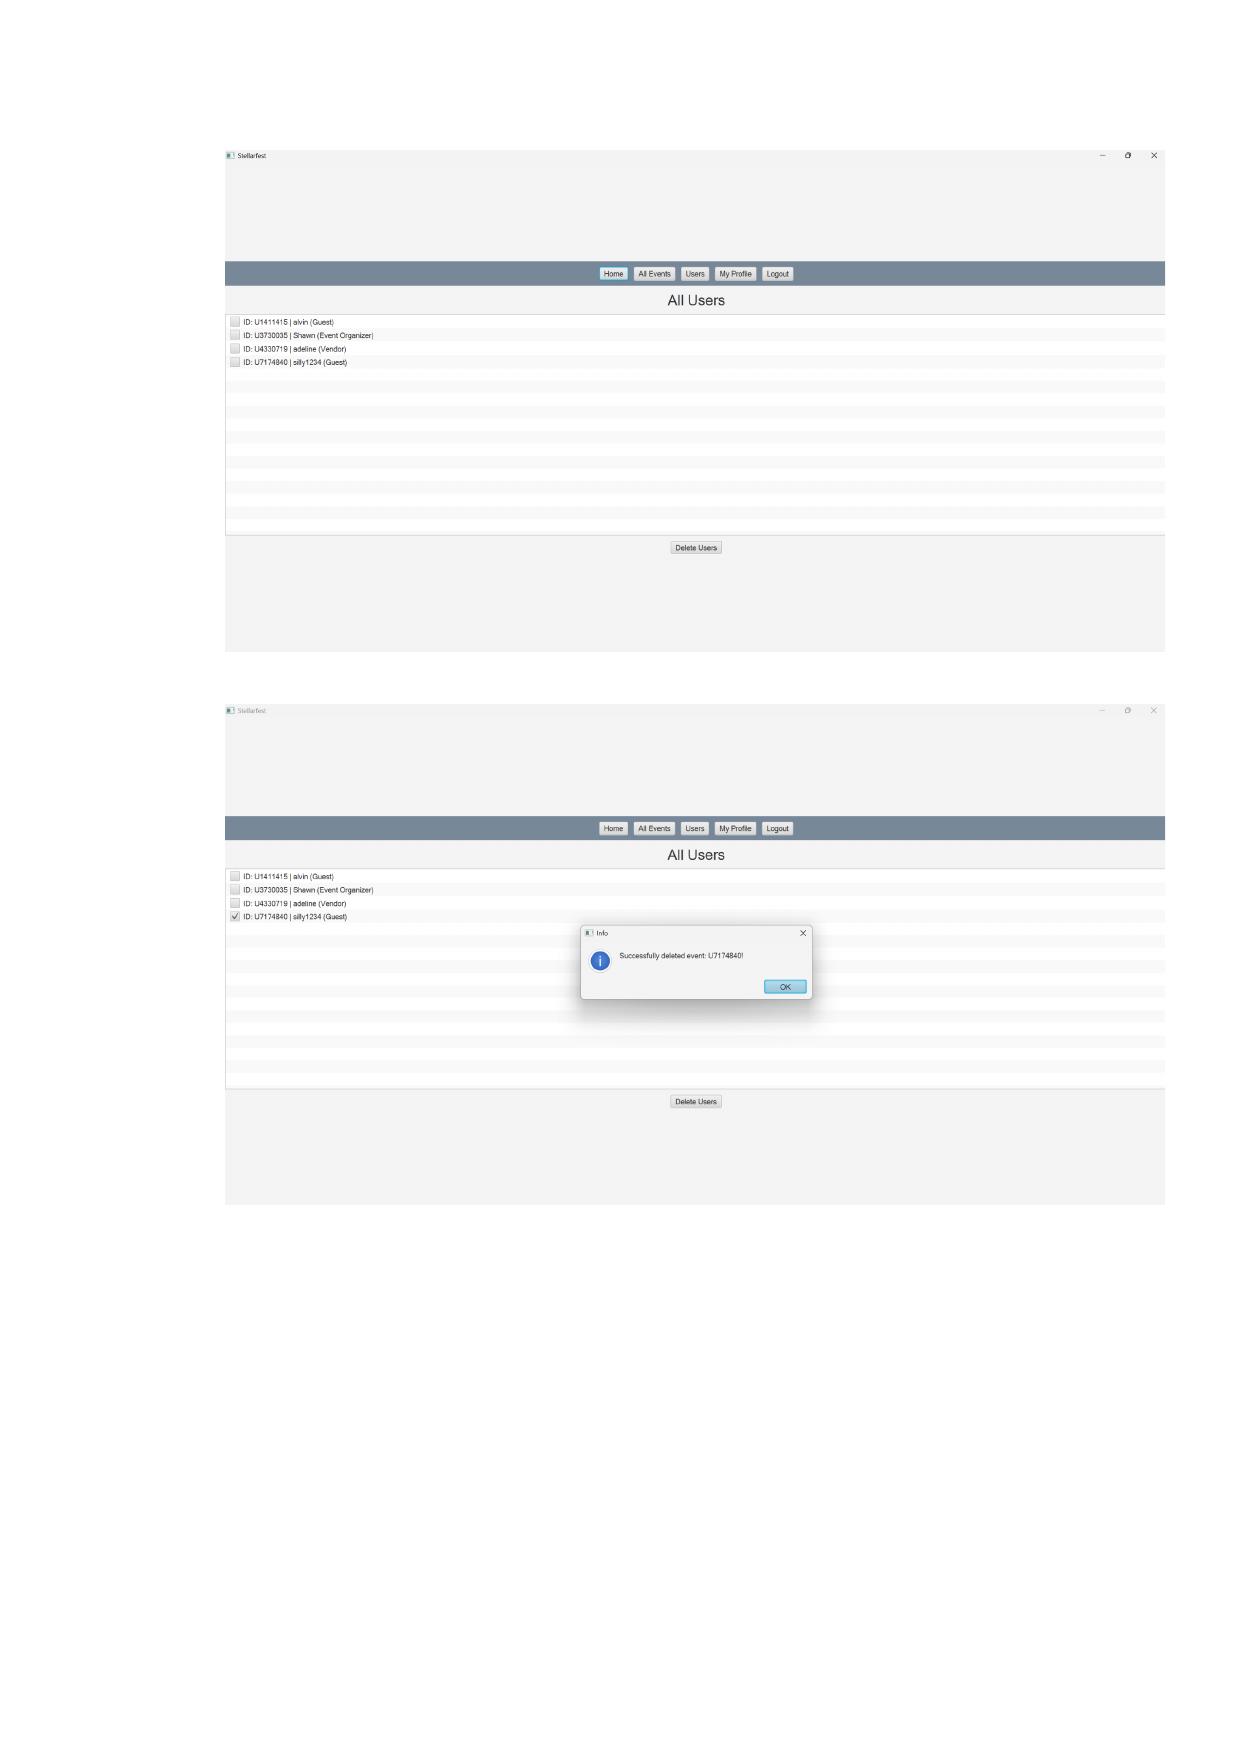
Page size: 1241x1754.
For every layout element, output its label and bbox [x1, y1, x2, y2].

picture [225, 704, 1166, 1205]
picture [225, 150, 1166, 652]
